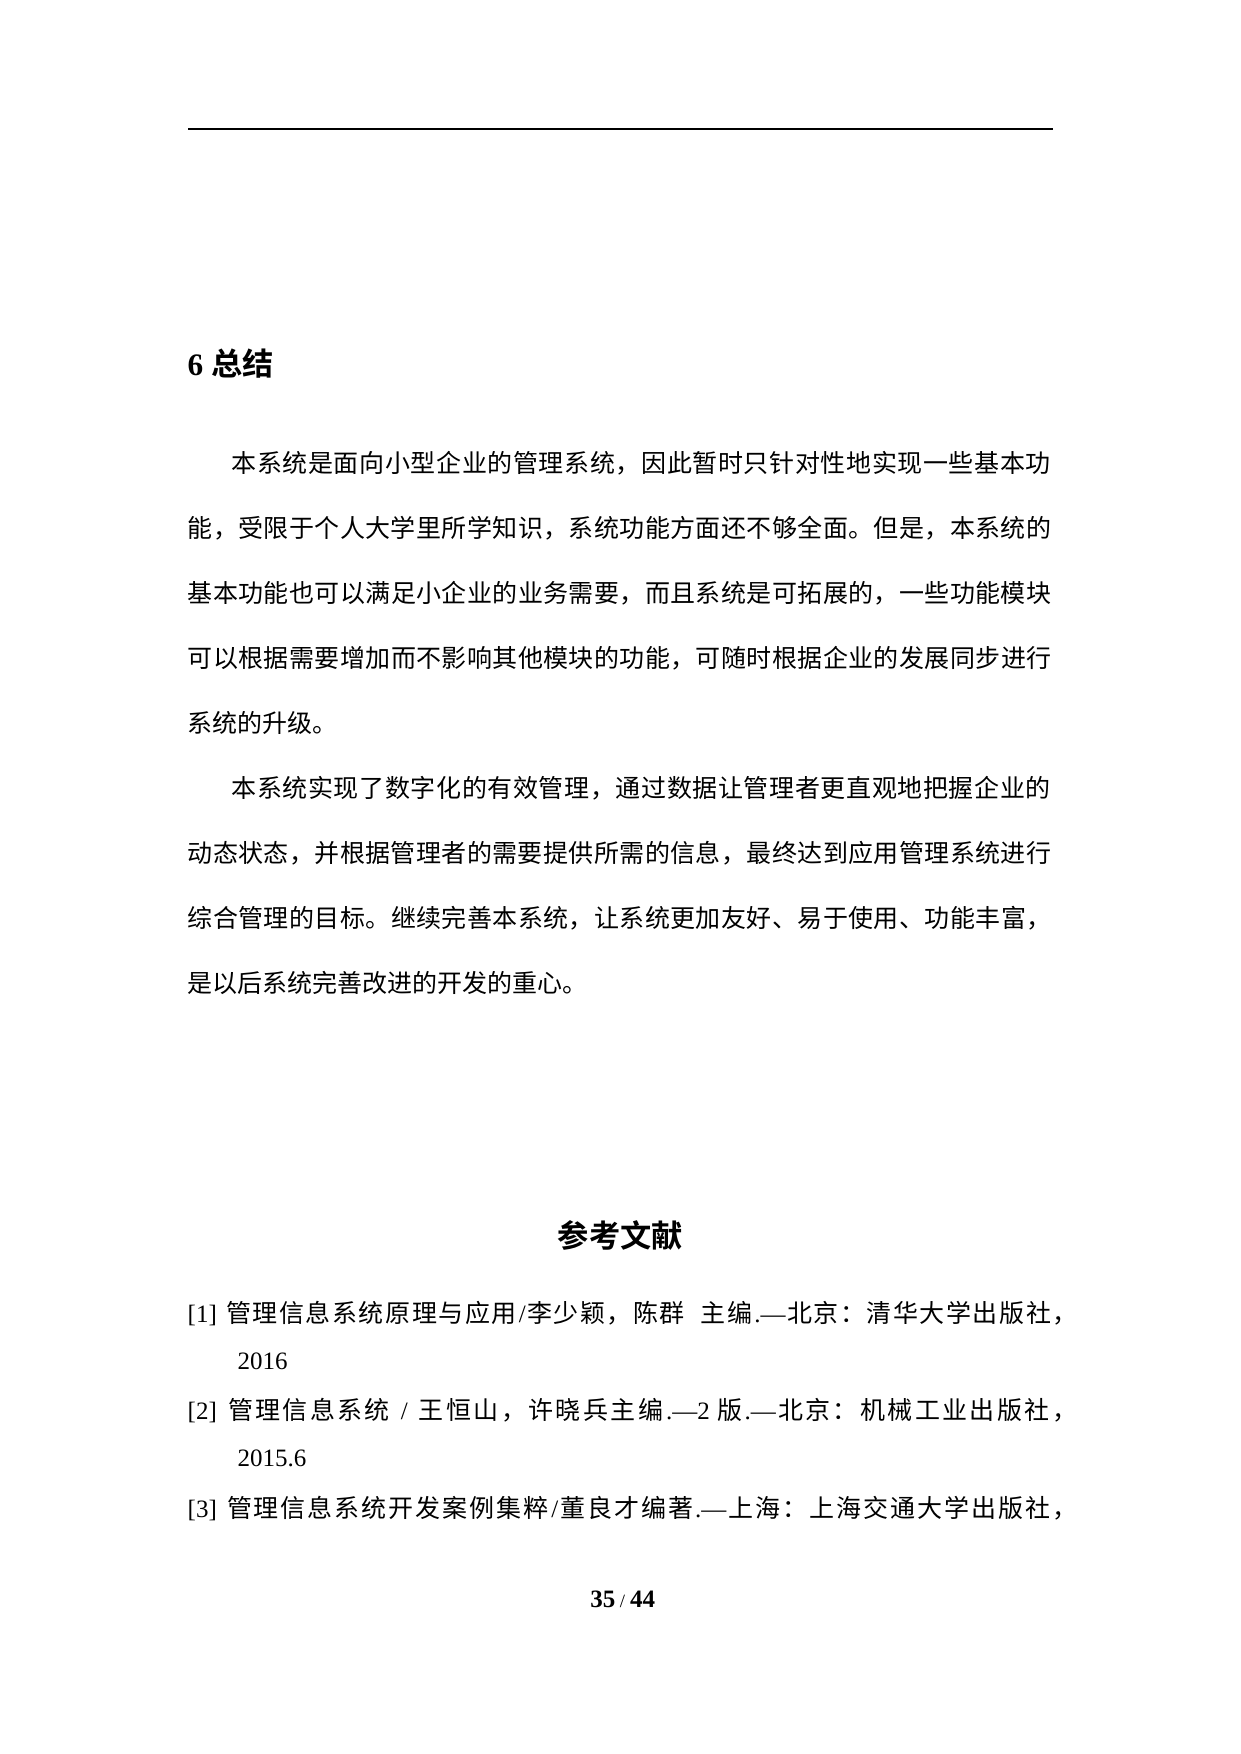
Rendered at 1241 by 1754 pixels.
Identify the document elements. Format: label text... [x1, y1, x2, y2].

subtitle 参考文献 [187, 1201, 1053, 1266]
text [187, 1474, 1053, 1539]
text 本系统实现了数字化的有效管理，通过数据让管理者更直观地把握企业的动态状态，并根据管理者的需要提供所需的信息，最终达到应用管理系统进行综合管理的目标。继续完善本系统，让系统更加友好、易于使用、功能丰富，是以后系统完善改进的开发的重心。 [187, 754, 1053, 1014]
text [1] 管理信息系统原理与应用/李少颖，陈群 主编.—北京：清华大学出版社，2016 [187, 1279, 1053, 1376]
text 本系统是面向小型企业的管理系统，因此暂时只针对性地实现一些基本功能，受限于个人大学里所学知识，系统功能方面还不够全面。但是，本系统的基本功能也可以满足小企业的业务需要，而且系统是可拓展的，一些功能模块可以根据需要增加而不影响其他模块的功能，可随时根据企业的发展同步进行系统的升级。 [187, 429, 1053, 754]
text [2] 管理信息系统 / 王恒山，许晓兵主编.—2版.—北京：机械工业出版社，2015.6 [187, 1376, 1053, 1474]
subtitle 6 总结 [187, 329, 1053, 394]
